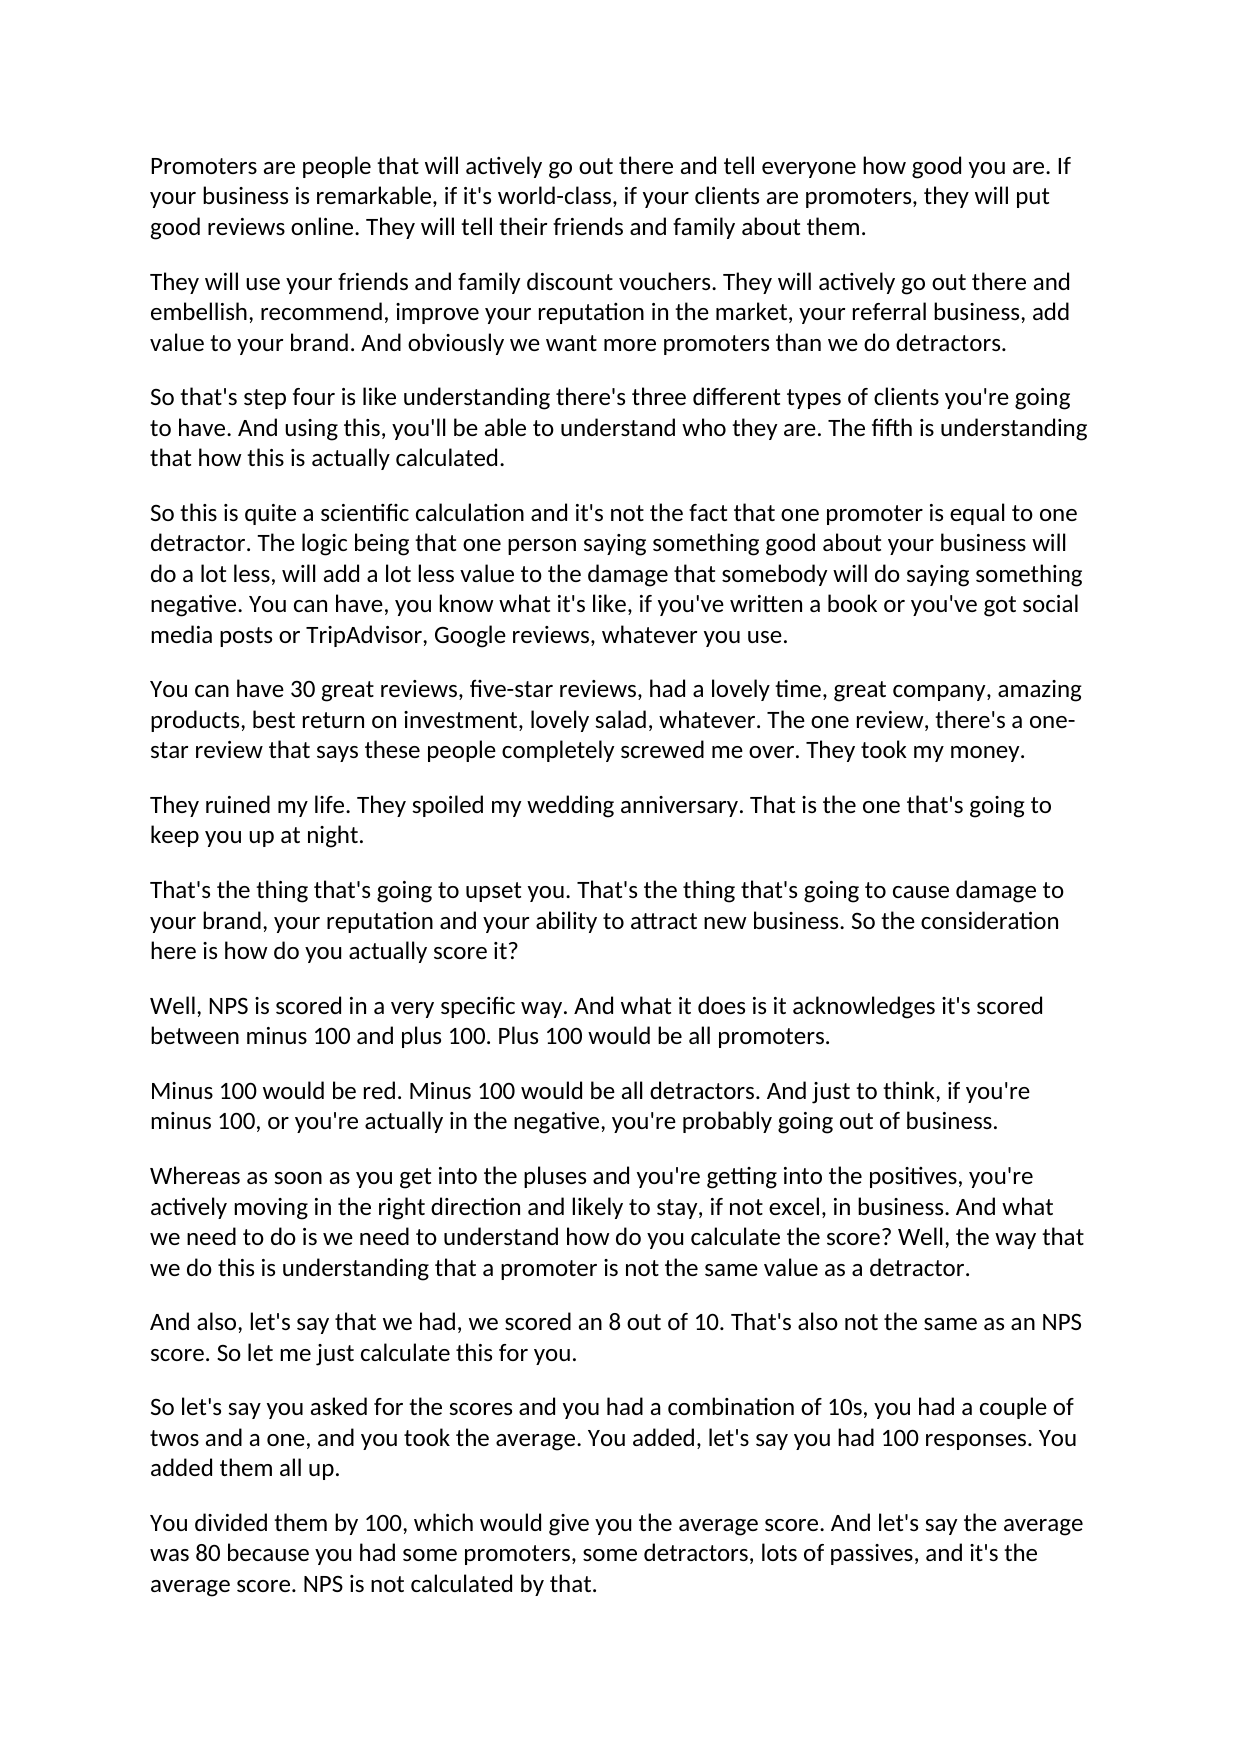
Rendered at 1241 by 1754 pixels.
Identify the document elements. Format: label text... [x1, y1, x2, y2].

text They will use your friends and family discount vouchers. They will actively go out there and embellish, recommend, improve your reputation in the market, your referral business, add value to your brand. And obviously we want more promoters than we do detractors. [150, 266, 1090, 357]
text And also, let's say that we had, we scored an 8 out of 10. That's also not the same as an NPS score. So let me just calculate this for you. [150, 1306, 1090, 1367]
text Whereas as soon as you get into the pluses and you're getting into the positives, you're actively moving in the right direction and likely to stay, if not excel, in business. And what we need to do is we need to understand how do you calculate the score? Well, the way that we do this is understanding that a promoter is not the same value as a detractor. [150, 1160, 1090, 1282]
text So let's say you asked for the scores and you had a combination of 10s, you had a couple of twos and a one, and you took the average. You added, let's say you had 100 responses. You added them all up. [150, 1391, 1090, 1483]
text You can have 30 great reviews, five-star reviews, had a lovely time, great company, amazing products, best return on investment, lovely salad, whatever. The one review, there's a one-star review that says these people completely screwed me over. They took my money. [150, 673, 1090, 765]
text You divided them by 100, which would give you the average score. And let's say the average was 80 because you had some promoters, some detractors, lots of passives, and it's the average score. NPS is not calculated by that. [150, 1507, 1090, 1598]
text That's the thing that's going to upset you. That's the thing that's going to cause damage to your brand, your reputation and your ability to attract new business. So the consideration here is how do you actually score it? [150, 874, 1090, 966]
text Minus 100 would be red. Minus 100 would be all detractors. And just to think, if you're minus 100, or you're actually in the negative, you're probably going out of business. [150, 1075, 1090, 1136]
text Well, NPS is scored in a very specific way. And what it does is it acknowledges it's scored between minus 100 and plus 100. Plus 100 would be all promoters. [150, 990, 1090, 1051]
text So that's step four is like understanding there's three different types of clients you're going to have. And using this, you'll be able to understand who they are. The fifth is understanding that how this is actually calculated. [150, 381, 1090, 473]
text Promoters are people that will actively go out there and tell everyone how good you are. If your business is remarkable, if it's world-class, if your clients are promoters, they will put good reviews online. They will tell their friends and family about them. [150, 150, 1090, 242]
text They ruined my life. They spoiled my wedding anniversary. That is the one that's going to keep you up at night. [150, 789, 1090, 850]
text So this is quite a scientific calculation and it's not the fact that one promoter is equal to one detractor. The logic being that one person saying something good about your business will do a lot less, will add a lot less value to the damage that somebody will do saying something negative. You can have, you know what it's like, if you've written a book or you've got social media posts or TripAdvisor, Google reviews, whatever you use. [150, 497, 1090, 649]
